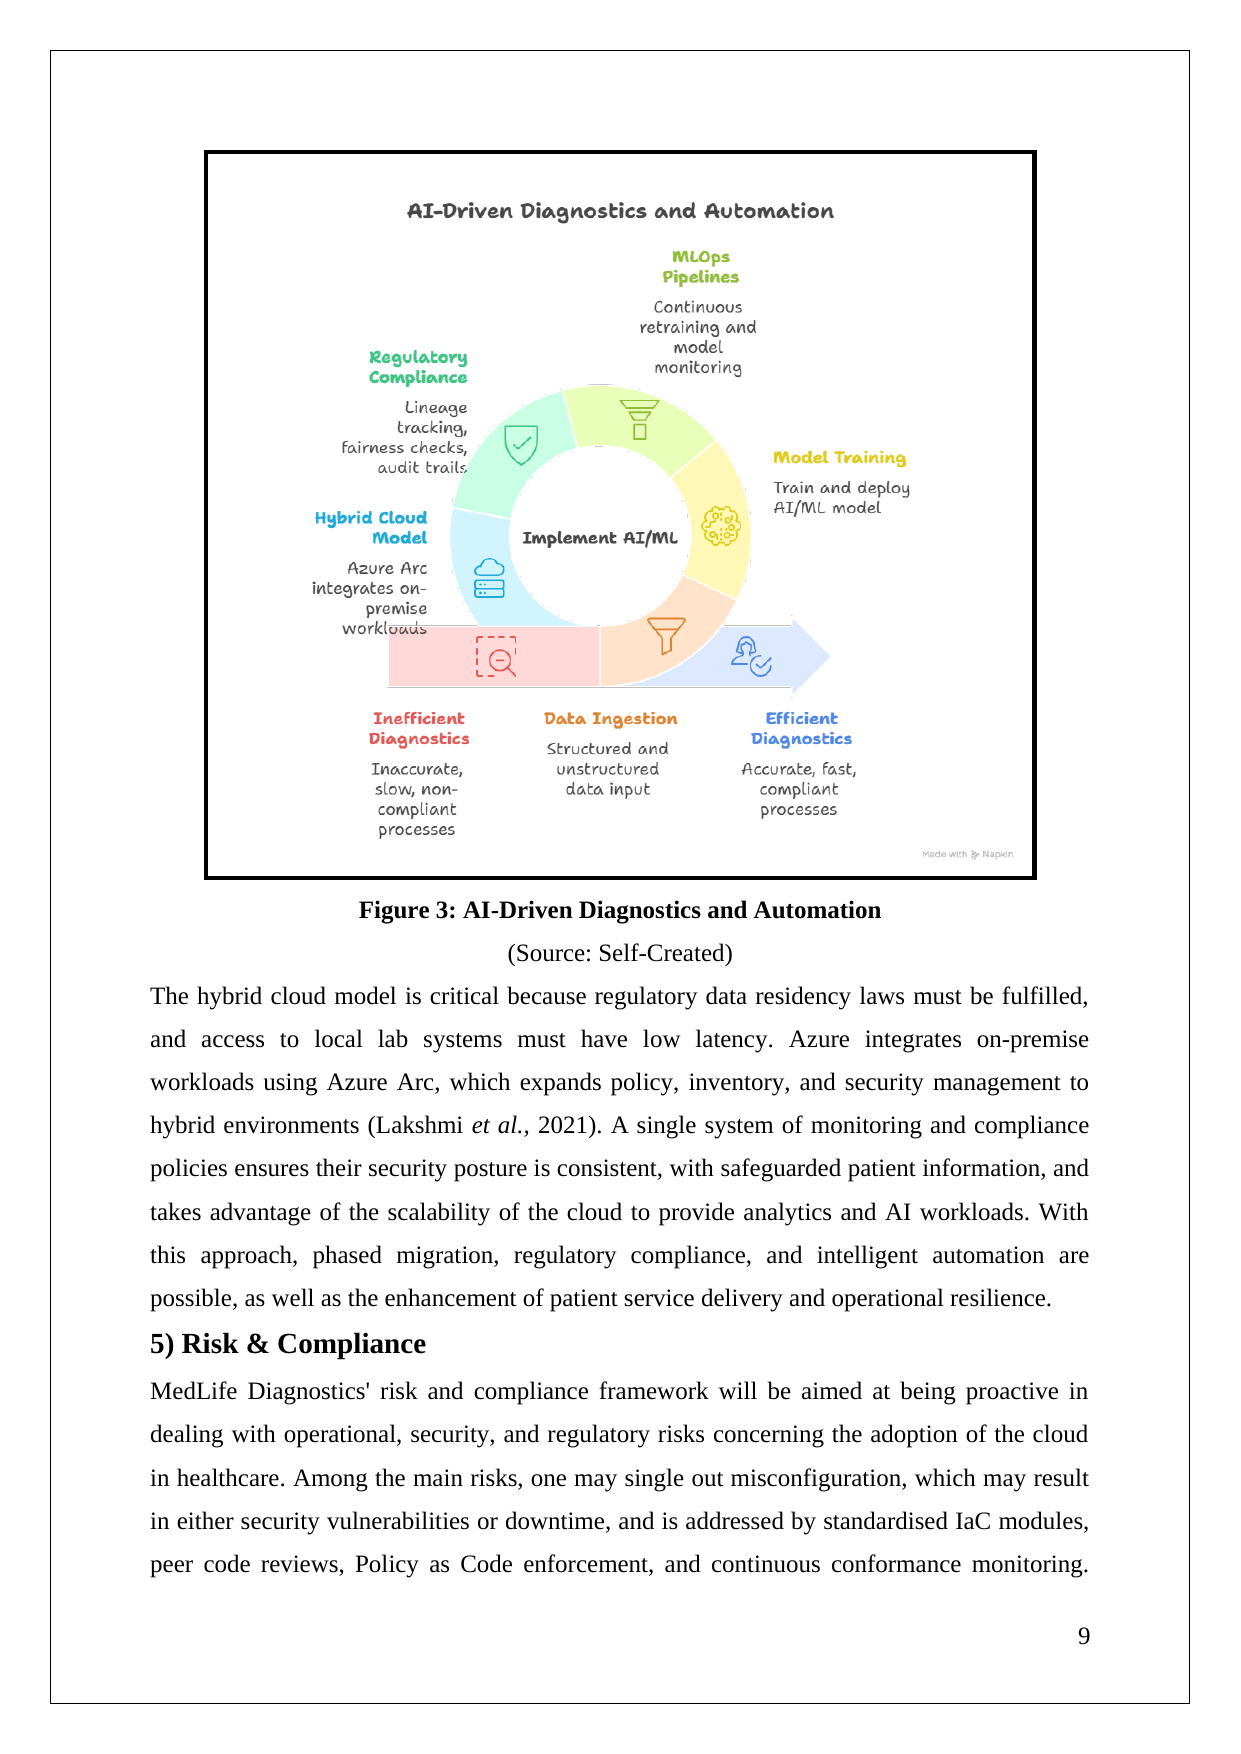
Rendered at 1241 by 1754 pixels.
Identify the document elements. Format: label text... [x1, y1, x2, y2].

subtitle 5) Risk & Compliance [150, 1326, 1090, 1359]
text Figure 3: AI-Driven Diagnostics and Automation [150, 895, 1090, 923]
text The hybrid cloud model is critical because regulatory data residency laws must be fulfilled, and access to local lab systems must have low latency. Azure integrates on-premise workloads using Azure Arc, which expands policy, inventory, and security management to hybrid environments (Lakshmi et al., 2021). A single system of monitoring and compliance policies ensures their security posture is consistent, with safeguarded patient information, and takes advantage of the scalability of the cloud to provide analytics and AI workloads. With this approach, phased migration, regulatory compliance, and intelligent automation are possible, as well as the enhancement of patient service delivery and operational resilience. [150, 981, 1090, 1312]
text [150, 1376, 1090, 1578]
text (Source: Self-Created) [150, 938, 1090, 967]
picture [208, 154, 1032, 876]
